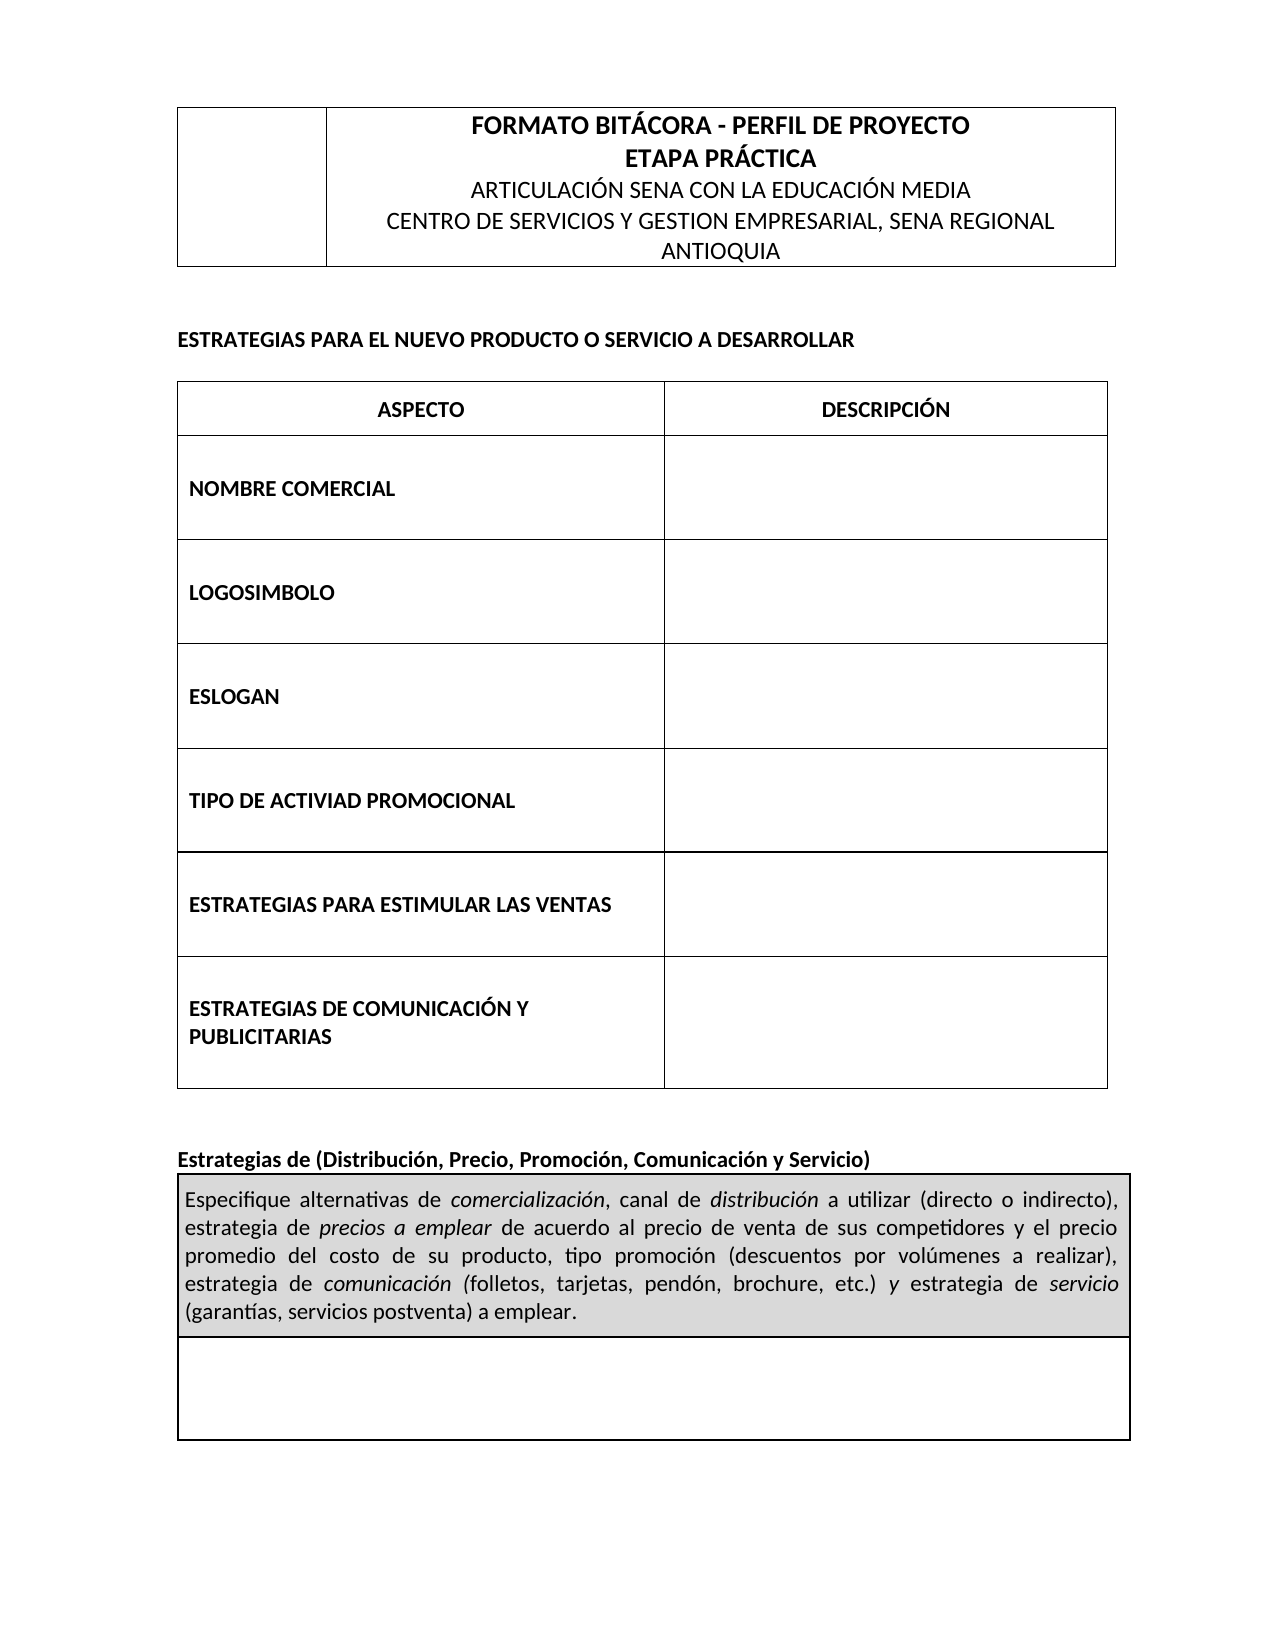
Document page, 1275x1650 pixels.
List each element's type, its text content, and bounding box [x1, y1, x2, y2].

table_cell [665, 436, 1107, 539]
table_header DESCRIPCIÓN [665, 382, 1107, 435]
table_cell TIPO DE ACTIVIAD PROMOCIONAL [178, 749, 664, 851]
table_cell [179, 1338, 1129, 1439]
table_cell ESTRATEGIAS DE COMUNICACIÓN Y PUBLICITARIAS [178, 957, 664, 1088]
text Estrategias de (Distribución, Precio, Promoción, Comunicación y Servicio) [177, 1145, 1098, 1173]
table_cell ESLOGAN [178, 644, 664, 747]
table_cell [665, 540, 1107, 643]
table_cell [665, 644, 1107, 747]
table_cell [665, 749, 1107, 851]
table_header Especifique alternativas de comercialización, canal de distribución a utilizar (directo o indirecto), estrategia de precios a emplear de acuerdo al precio de venta de sus competidores y el precio promedio del costo de su producto, tipo promoción (descuentos por volúmenes a realizar), estrategia de comunicación (folletos, tarjetas, pendón, brochure, etc.) y estrategia de servicio (garantías, servicios postventa) a emplear. [179, 1175, 1129, 1336]
table_cell ESTRATEGIAS PARA ESTIMULAR LAS VENTAS [178, 853, 664, 956]
text ESTRATEGIAS PARA EL NUEVO PRODUCTO O SERVICIO A DESARROLLAR [177, 325, 1098, 353]
table_cell [665, 957, 1107, 1088]
table_header ASPECTO [178, 382, 664, 435]
table_cell LOGOSIMBOLO [178, 540, 664, 643]
table_cell NOMBRE COMERCIAL [178, 436, 664, 539]
table_cell [665, 853, 1107, 956]
